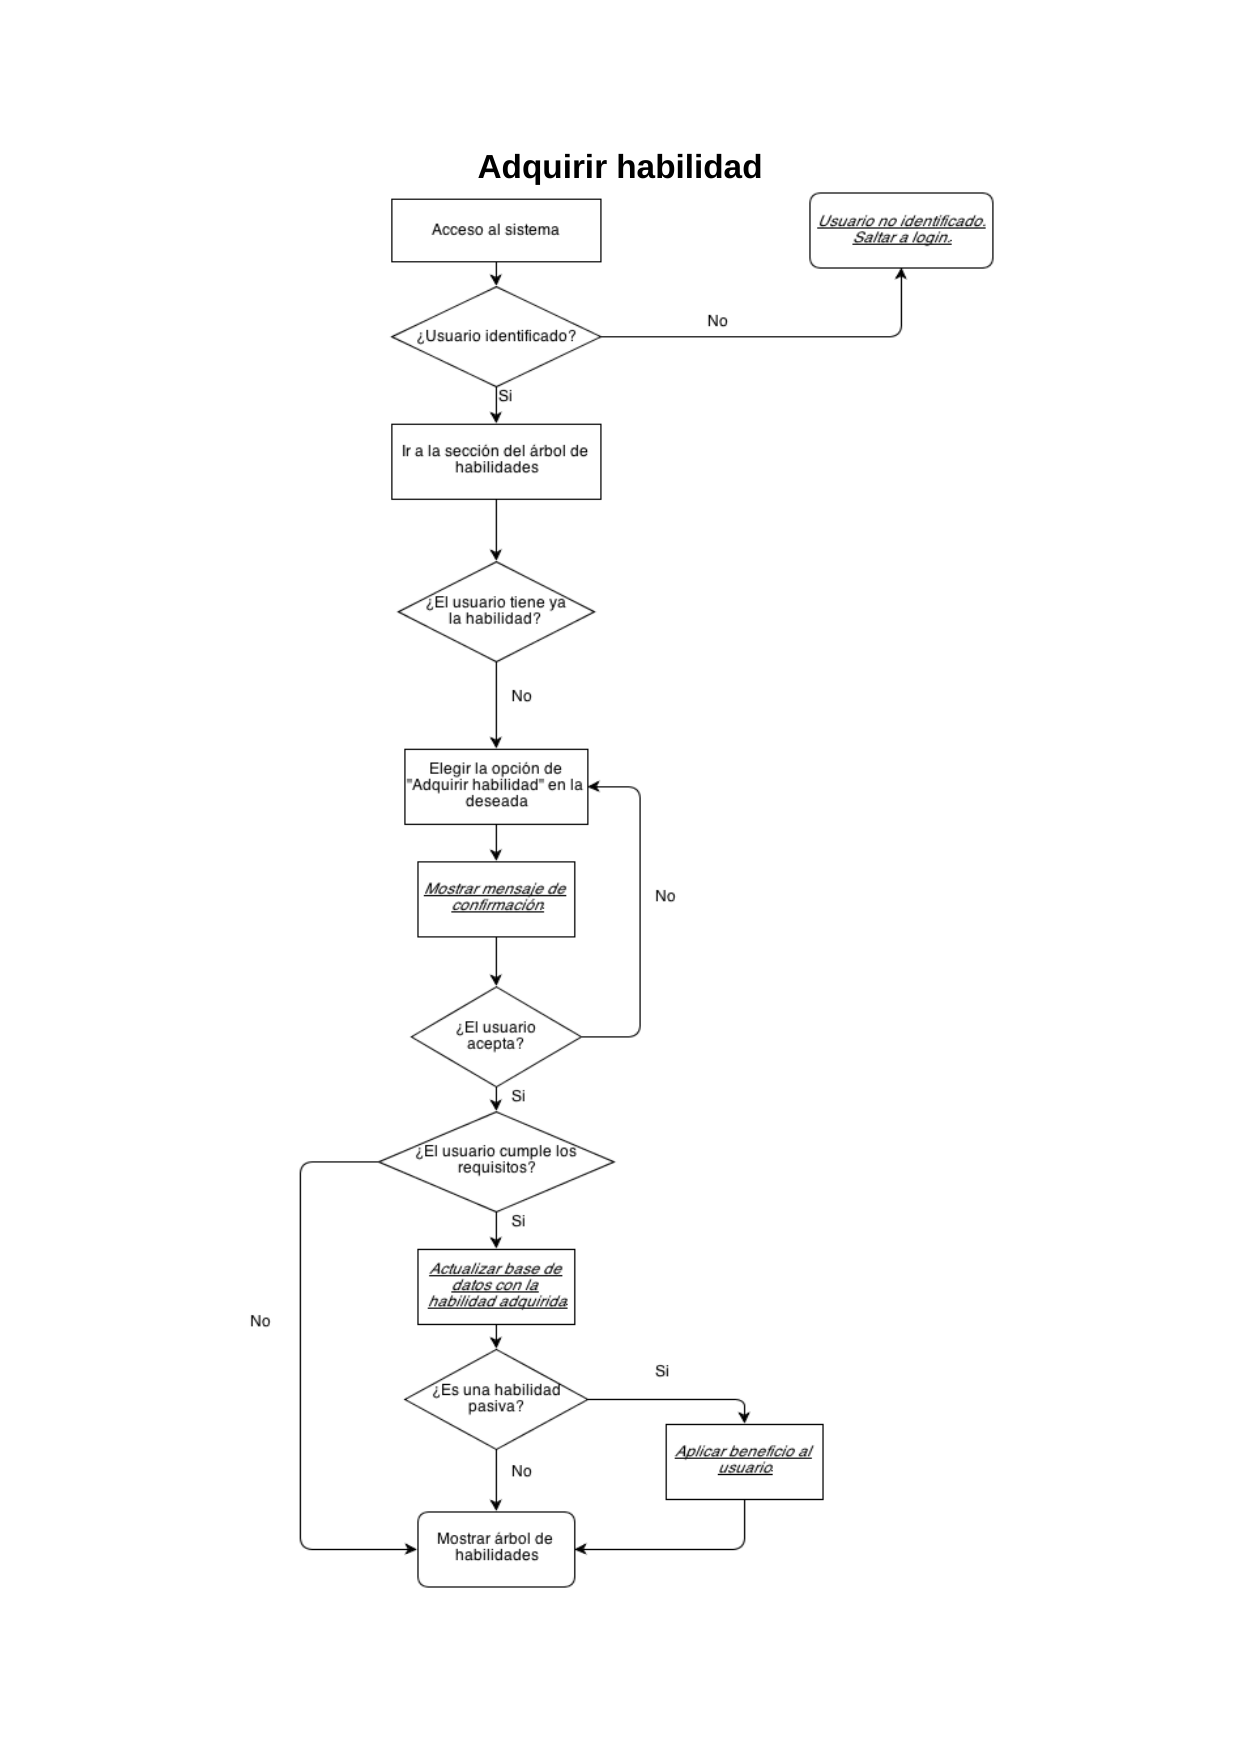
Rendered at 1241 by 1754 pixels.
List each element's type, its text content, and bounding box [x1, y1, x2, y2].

picture [246, 190, 995, 1589]
